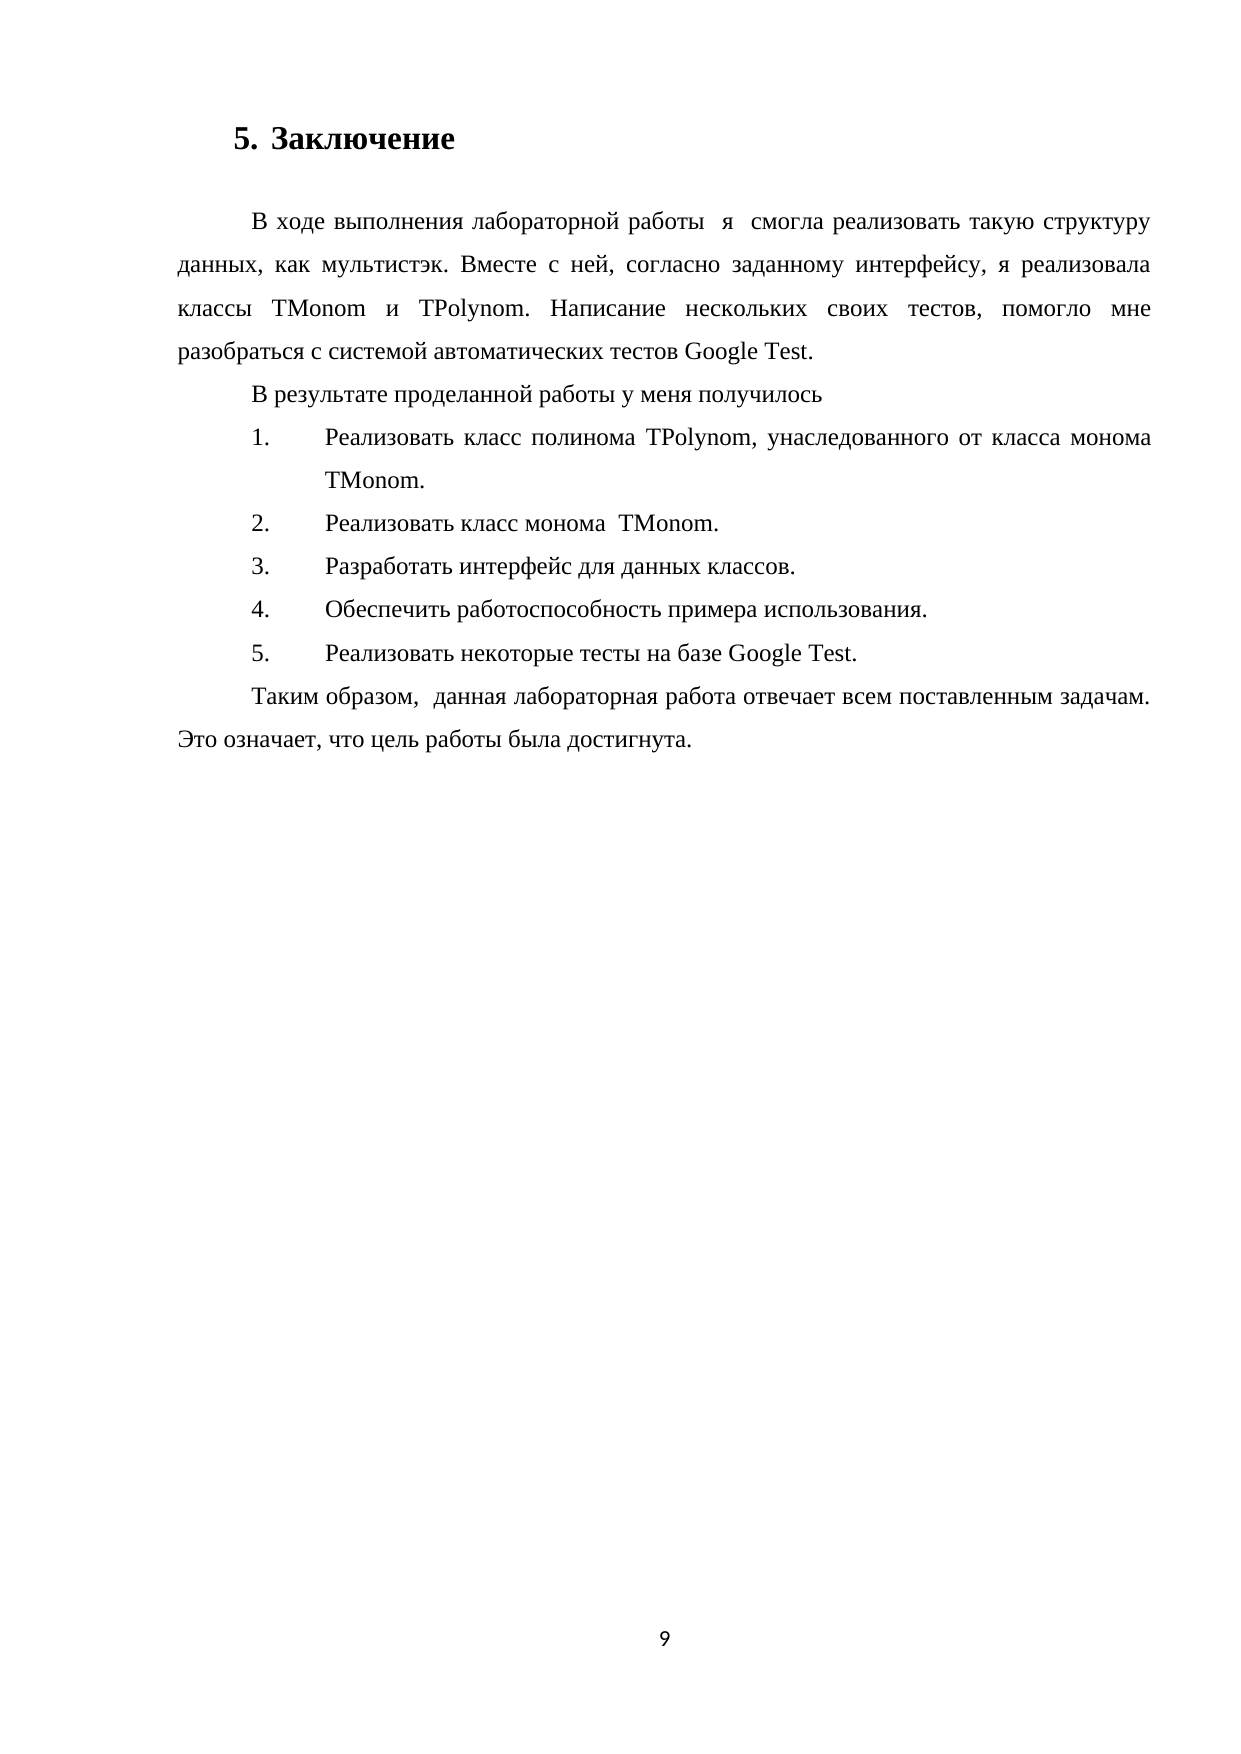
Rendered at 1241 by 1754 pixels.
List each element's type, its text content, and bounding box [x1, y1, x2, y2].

text 5. Реализовать некоторые тесты на базе Google Test. [177, 638, 1152, 666]
text 1. Реализовать класс полинома TPolynom, унаследованного от класса монома TMonom. [251, 422, 1152, 494]
text В ходе выполнения лабораторной работы я смогла реализовать такую структуру данных, как мультистэк. Вместе с ней, согласно заданному интерфейсу, я реализовала классы TMonom и TPolynom. Написание нескольких своих тестов, помогло мне разобраться с системой автоматических тестов Google Test. [177, 206, 1152, 364]
text 3. Разработать интерфейс для данных классов. [177, 551, 1152, 580]
text Таким образом, данная лабораторная работа отвечает всем поставленным задачам. Это означает, что цель работы была достигнута. [177, 681, 1152, 753]
text 4. Обеспечить работоспособность примера использования. [177, 594, 1152, 623]
text В результате проделанной работы у меня получилось [177, 379, 1152, 408]
subtitle Заключение [233, 118, 1152, 156]
text 2. Реализовать класс монома TMonom. [177, 508, 1152, 537]
